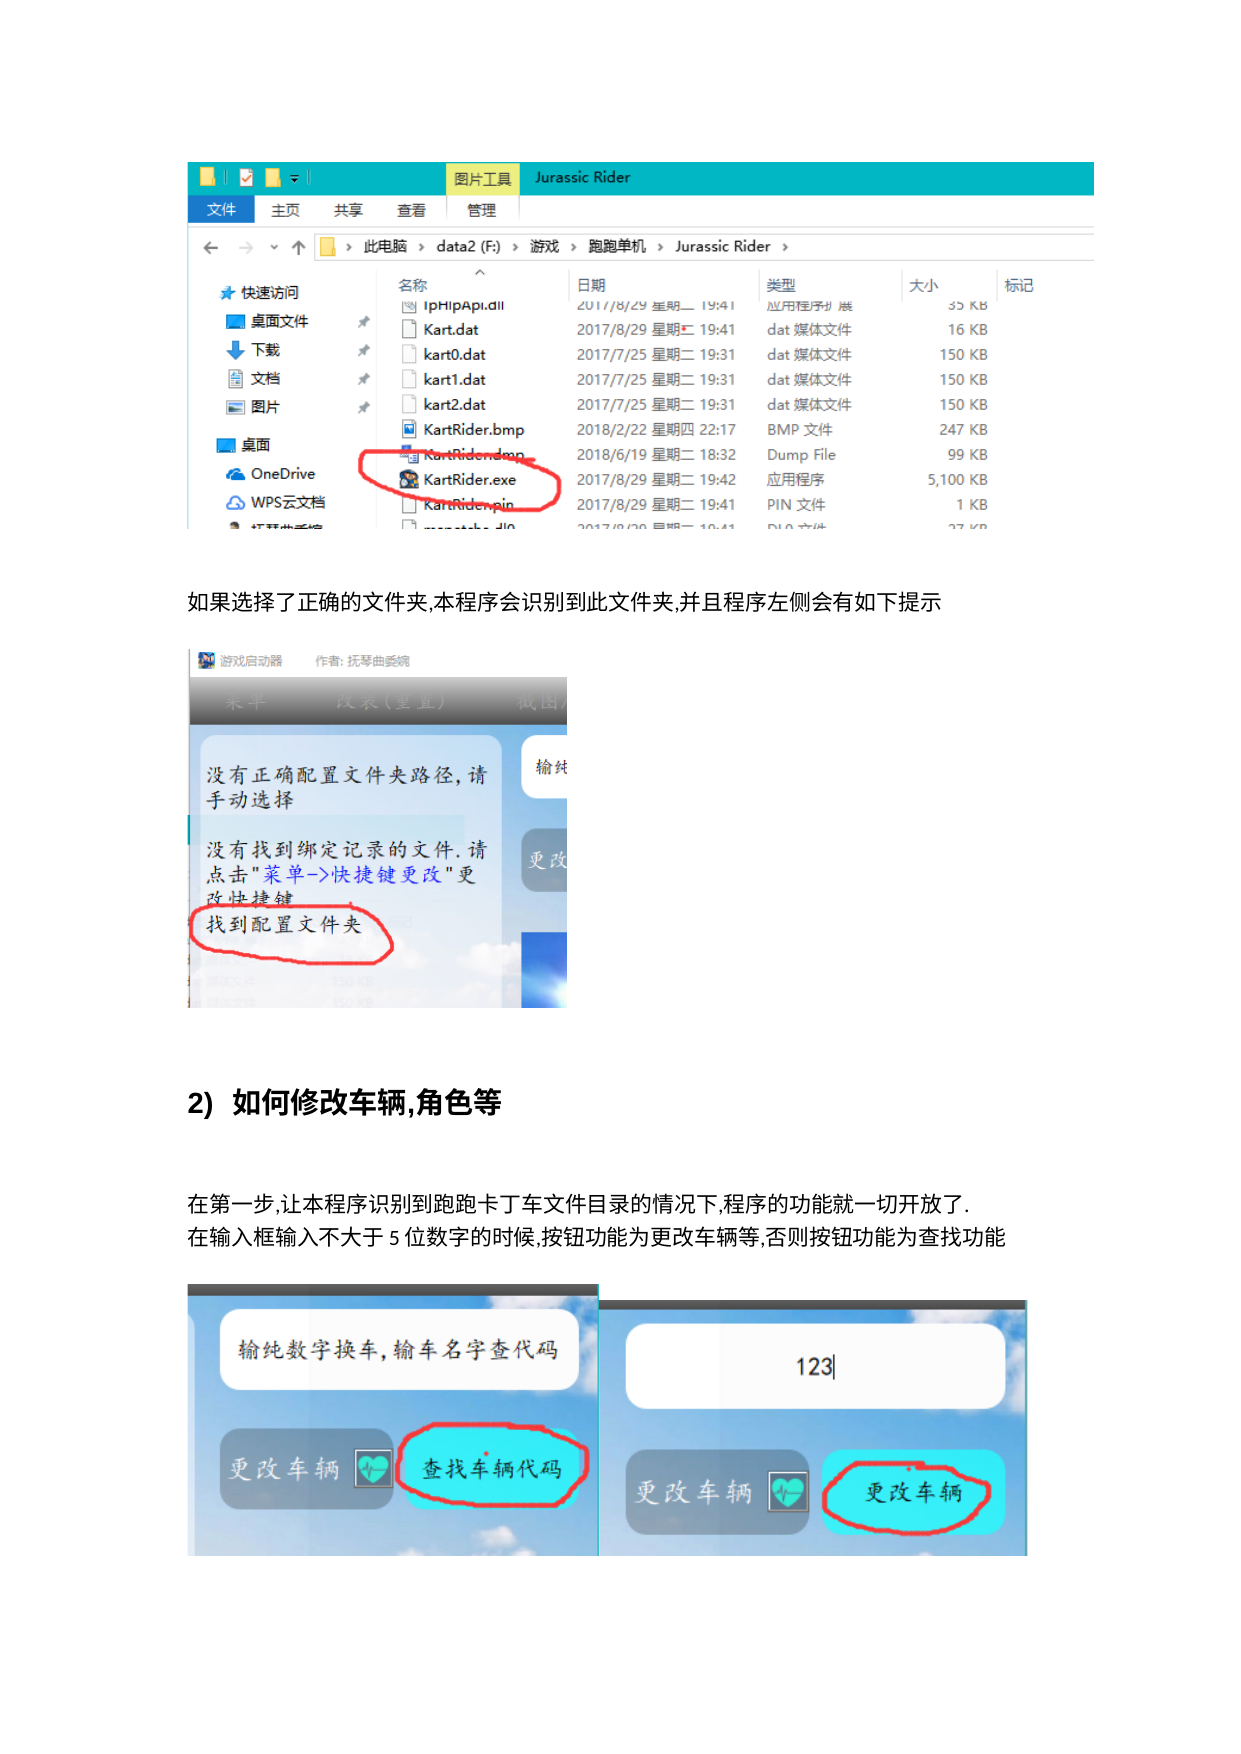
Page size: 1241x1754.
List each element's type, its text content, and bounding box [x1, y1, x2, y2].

picture [187, 1284, 1028, 1556]
text 如果选择了正确的文件夹,本程序会识别到此文件夹,并且程序左侧会有如下提示 [187, 584, 1053, 617]
text 在第一步,让本程序识别到跑跑卡丁车文件目录的情况下,程序的功能就一切开放了. [187, 1187, 1053, 1219]
subtitle 如何修改车辆,角色等 [187, 1069, 1053, 1134]
picture [187, 649, 567, 1008]
picture [187, 162, 1094, 529]
text 在输入框输入不大于5位数字的时候,按钮功能为更改车辆等,否则按钮功能为查找功能 [187, 1219, 1053, 1252]
